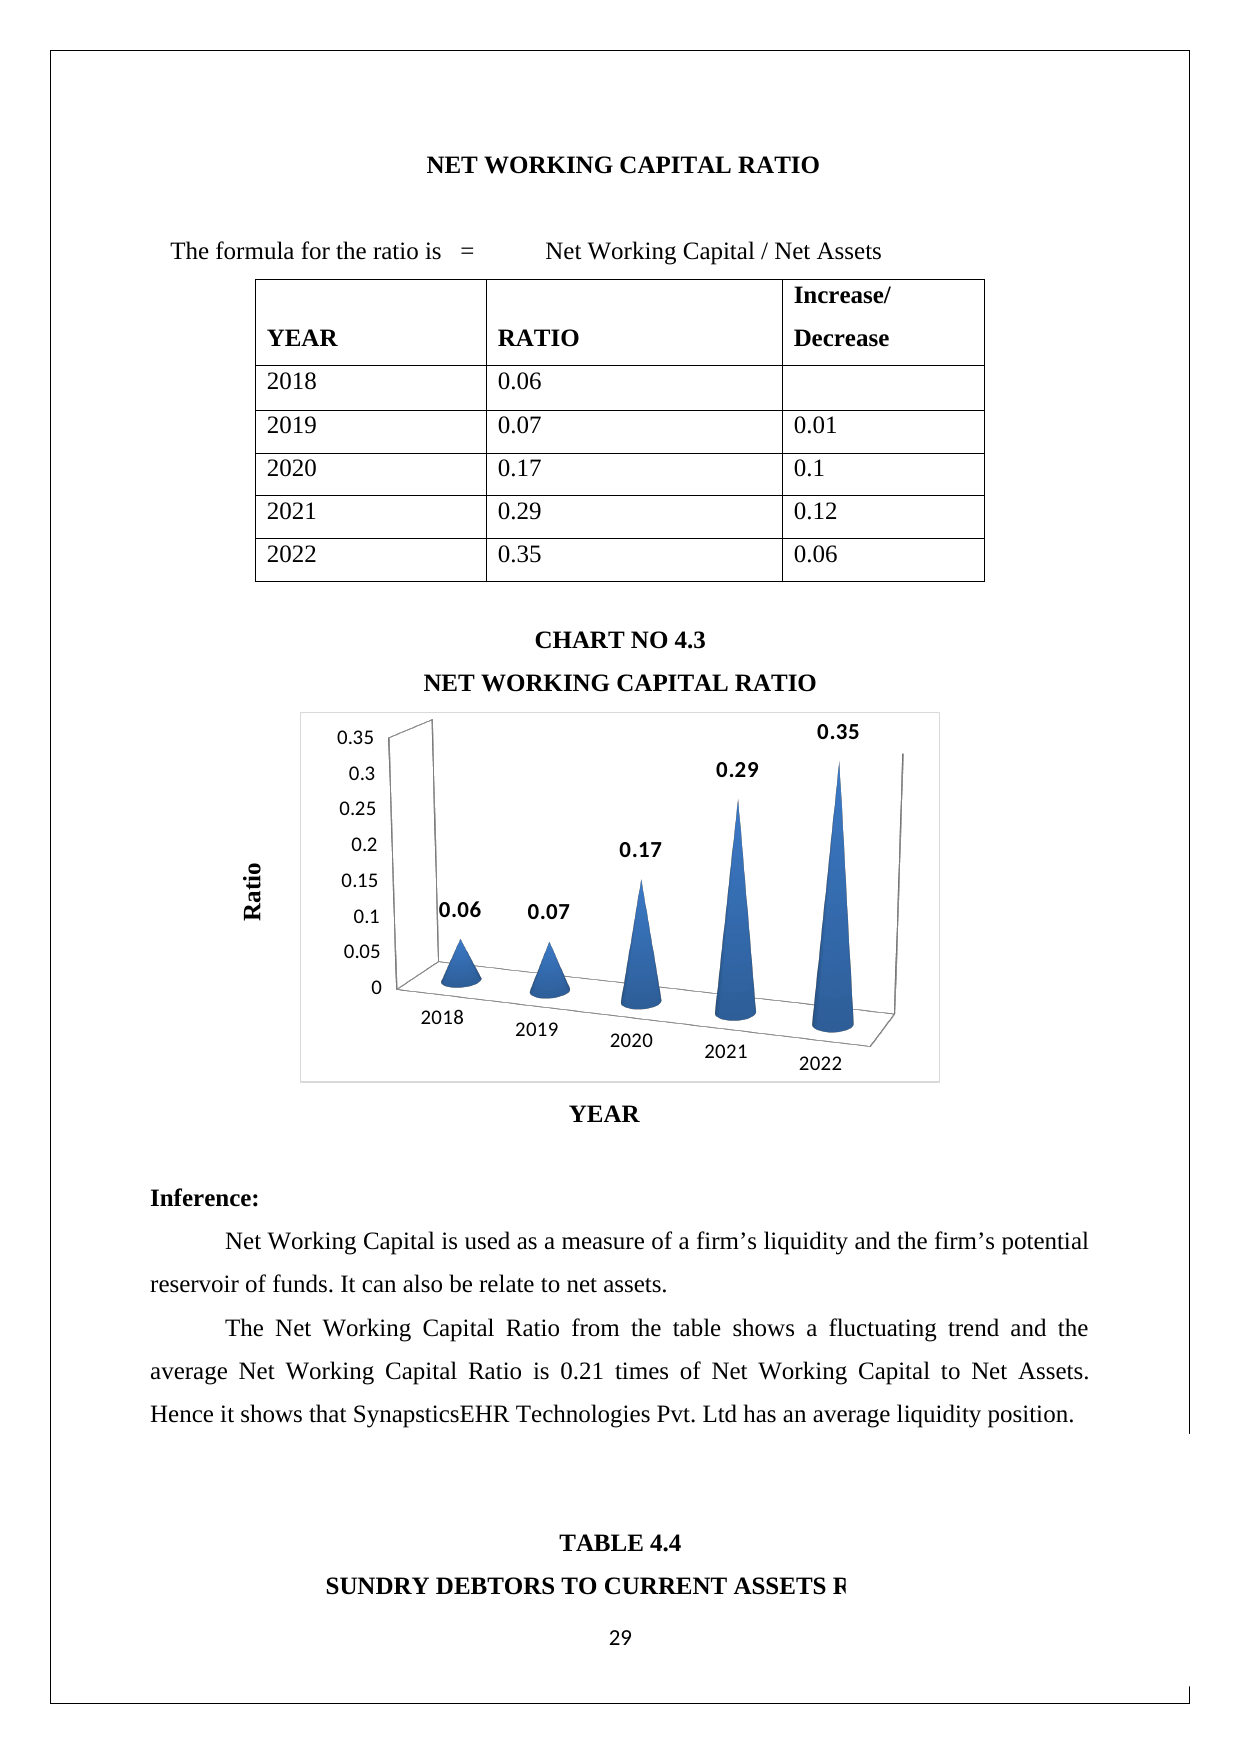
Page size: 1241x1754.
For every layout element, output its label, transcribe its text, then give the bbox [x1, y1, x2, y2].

table_cell 0.06 [783, 539, 984, 581]
table_cell 0.35 [487, 539, 782, 581]
table_cell 2020 [256, 454, 486, 495]
table_cell [783, 366, 984, 409]
text CHART NO 4.3 [150, 625, 1090, 654]
text TABLE 4.4 [150, 1528, 845, 1557]
table_cell 0.07 [487, 411, 782, 452]
table_cell 0.1 [783, 454, 984, 495]
table_cell 2021 [256, 496, 486, 538]
text The Net Working Capital Ratio from the table shows a fluctuating trend and the average Net Working Capital Ratio is 0.21 times of Net Working Capital to Net Assets. Hence it shows that SynapsticsEHR Technologies Pvt. Ltd has an average liquidity position. [150, 1313, 1090, 1428]
table_cell 2019 [256, 411, 486, 452]
text NET WORKING CAPITAL RATIO [150, 150, 1090, 179]
table_cell 0.06 [487, 366, 782, 409]
table_cell 2022 [256, 539, 486, 581]
text The formula for the ratio is = Net Working Capital / Net Assets [150, 236, 1090, 265]
table_cell 0.12 [783, 496, 984, 538]
text NET WORKING CAPITAL RATIO [150, 668, 1090, 697]
text Net Working Capital is used as a measure of a firm’s liquidity and the firm’s potential reservoir of funds. It can also be relate to net assets. [150, 1226, 1090, 1298]
table_cell 0.01 [783, 411, 984, 452]
table_cell 0.29 [487, 496, 782, 538]
text SUNDRY DEBTORS TO CURRENT ASSETS RATIO [150, 1571, 845, 1600]
text Inference: [150, 1183, 1090, 1212]
table_header Increase/ Decrease [783, 280, 984, 365]
table_header YEAR [256, 280, 486, 365]
table_header RATIO [487, 280, 782, 365]
table_cell 0.17 [487, 454, 782, 495]
table_cell 2018 [256, 366, 486, 409]
